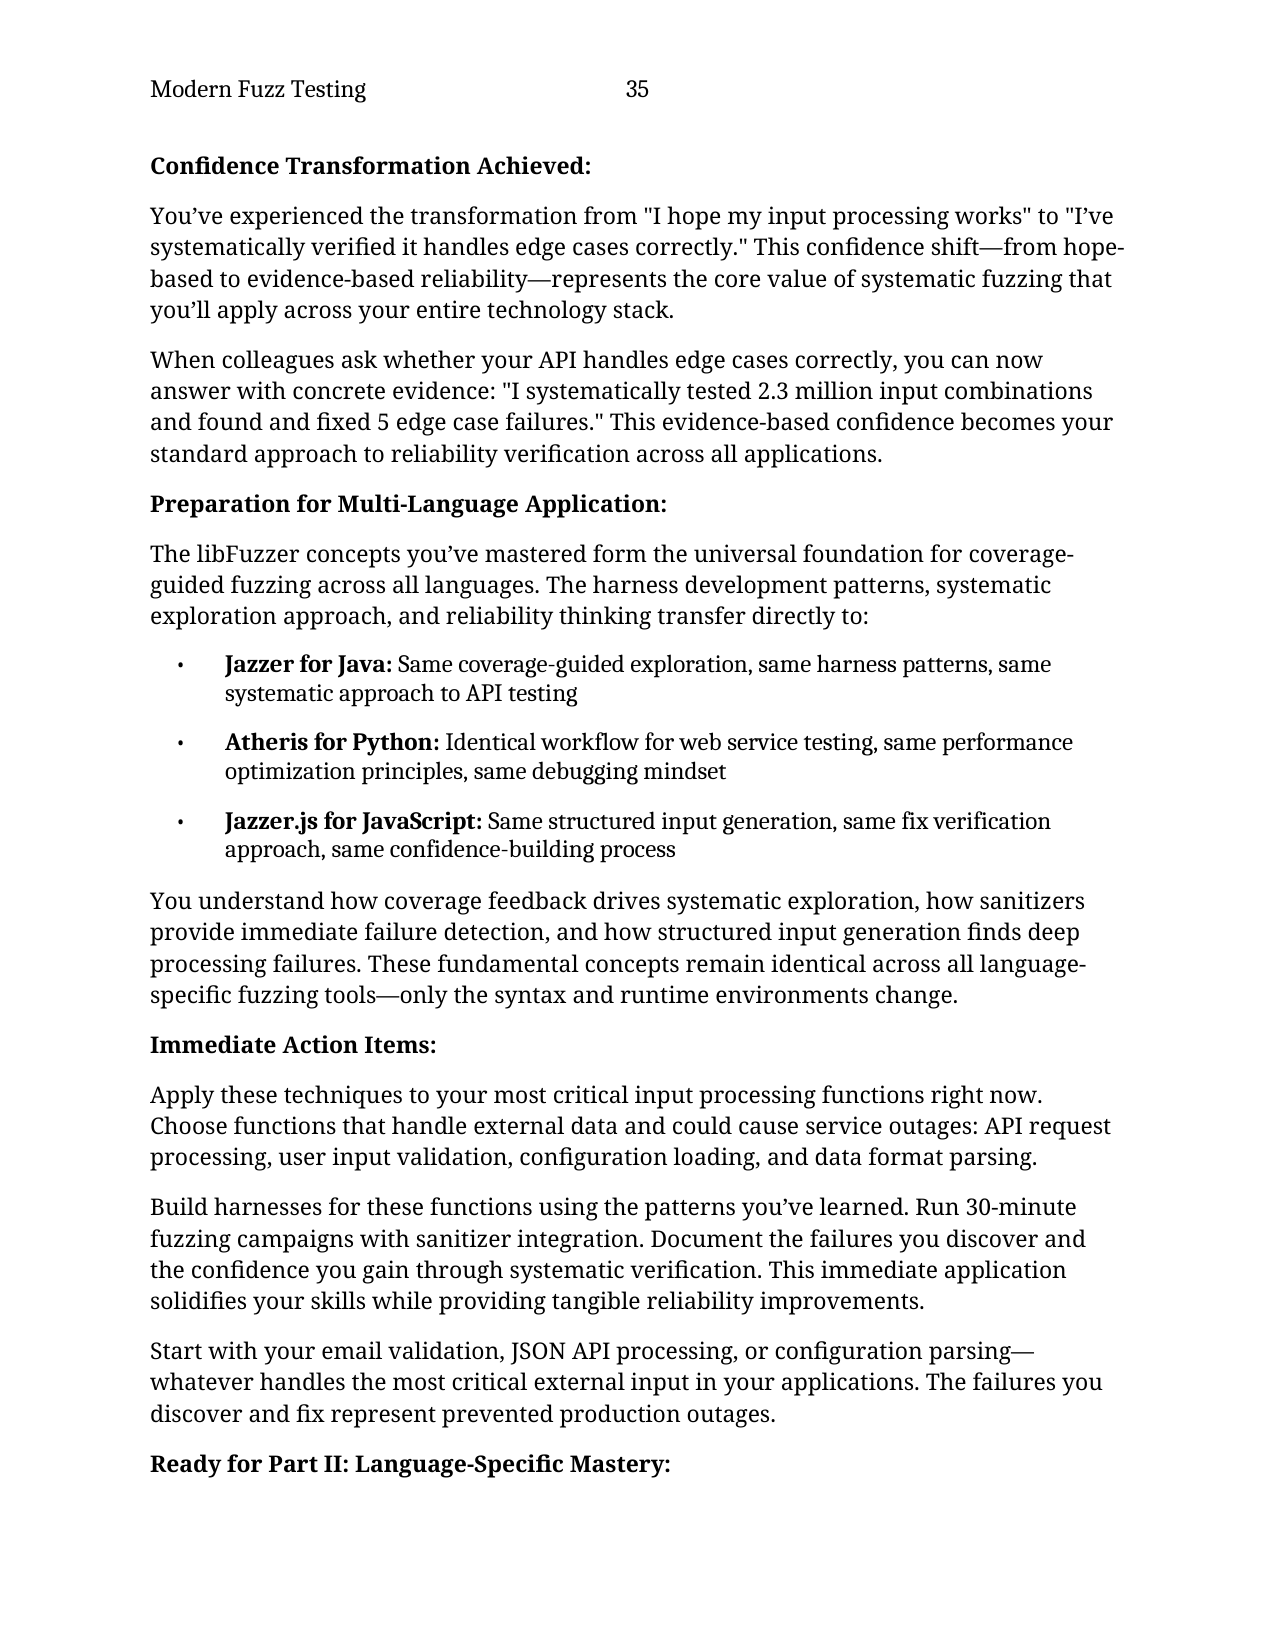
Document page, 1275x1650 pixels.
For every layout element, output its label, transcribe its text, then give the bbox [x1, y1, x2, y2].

text The libFuzzer concepts you’ve mastered form the universal foundation for coverage-guided fuzzing across all languages. The harness development patterns, systematic exploration approach, and reliability thinking transfer directly to: [150, 537, 1125, 631]
text Immediate Action Items: [150, 1029, 1125, 1060]
text Apply these techniques to your most critical input processing functions right now. Choose functions that handle external data and could cause service outages: API request processing, user input validation, configuration loading, and data format parsing. [150, 1079, 1125, 1172]
list Jazzer for Java: Same coverage-guided exploration, same harness patterns, same systematic approach to API testing [175, 650, 1125, 707]
text Start with your email validation, JSON API processing, or configuration parsing—​whatever handles the most critical external input in your applications. The failures you discover and fix represent prevented production outages. [150, 1335, 1125, 1429]
list Atheris for Python: Identical workflow for web service testing, same performance optimization principles, same debugging mindset [175, 728, 1125, 786]
text Preparation for Multi-Language Application: [150, 487, 1125, 519]
text You understand how coverage feedback drives systematic exploration, how sanitizers provide immediate failure detection, and how structured input generation finds deep processing failures. These fundamental concepts remain identical across all language-specific fuzzing tools—​only the syntax and runtime environments change. [150, 885, 1125, 1010]
list Jazzer.js for JavaScript: Same structured input generation, same fix verification approach, same confidence-building process [175, 807, 1125, 864]
text Ready for Part II: Language-Specific Mastery: [150, 1447, 1125, 1479]
text Build harnesses for these functions using the patterns you’ve learned. Run 30-minute fuzzing campaigns with sanitizer integration. Document the failures you discover and the confidence you gain through systematic verification. This immediate application solidifies your skills while providing tangible reliability improvements. [150, 1191, 1125, 1316]
text Confidence Transformation Achieved: [150, 150, 1125, 181]
